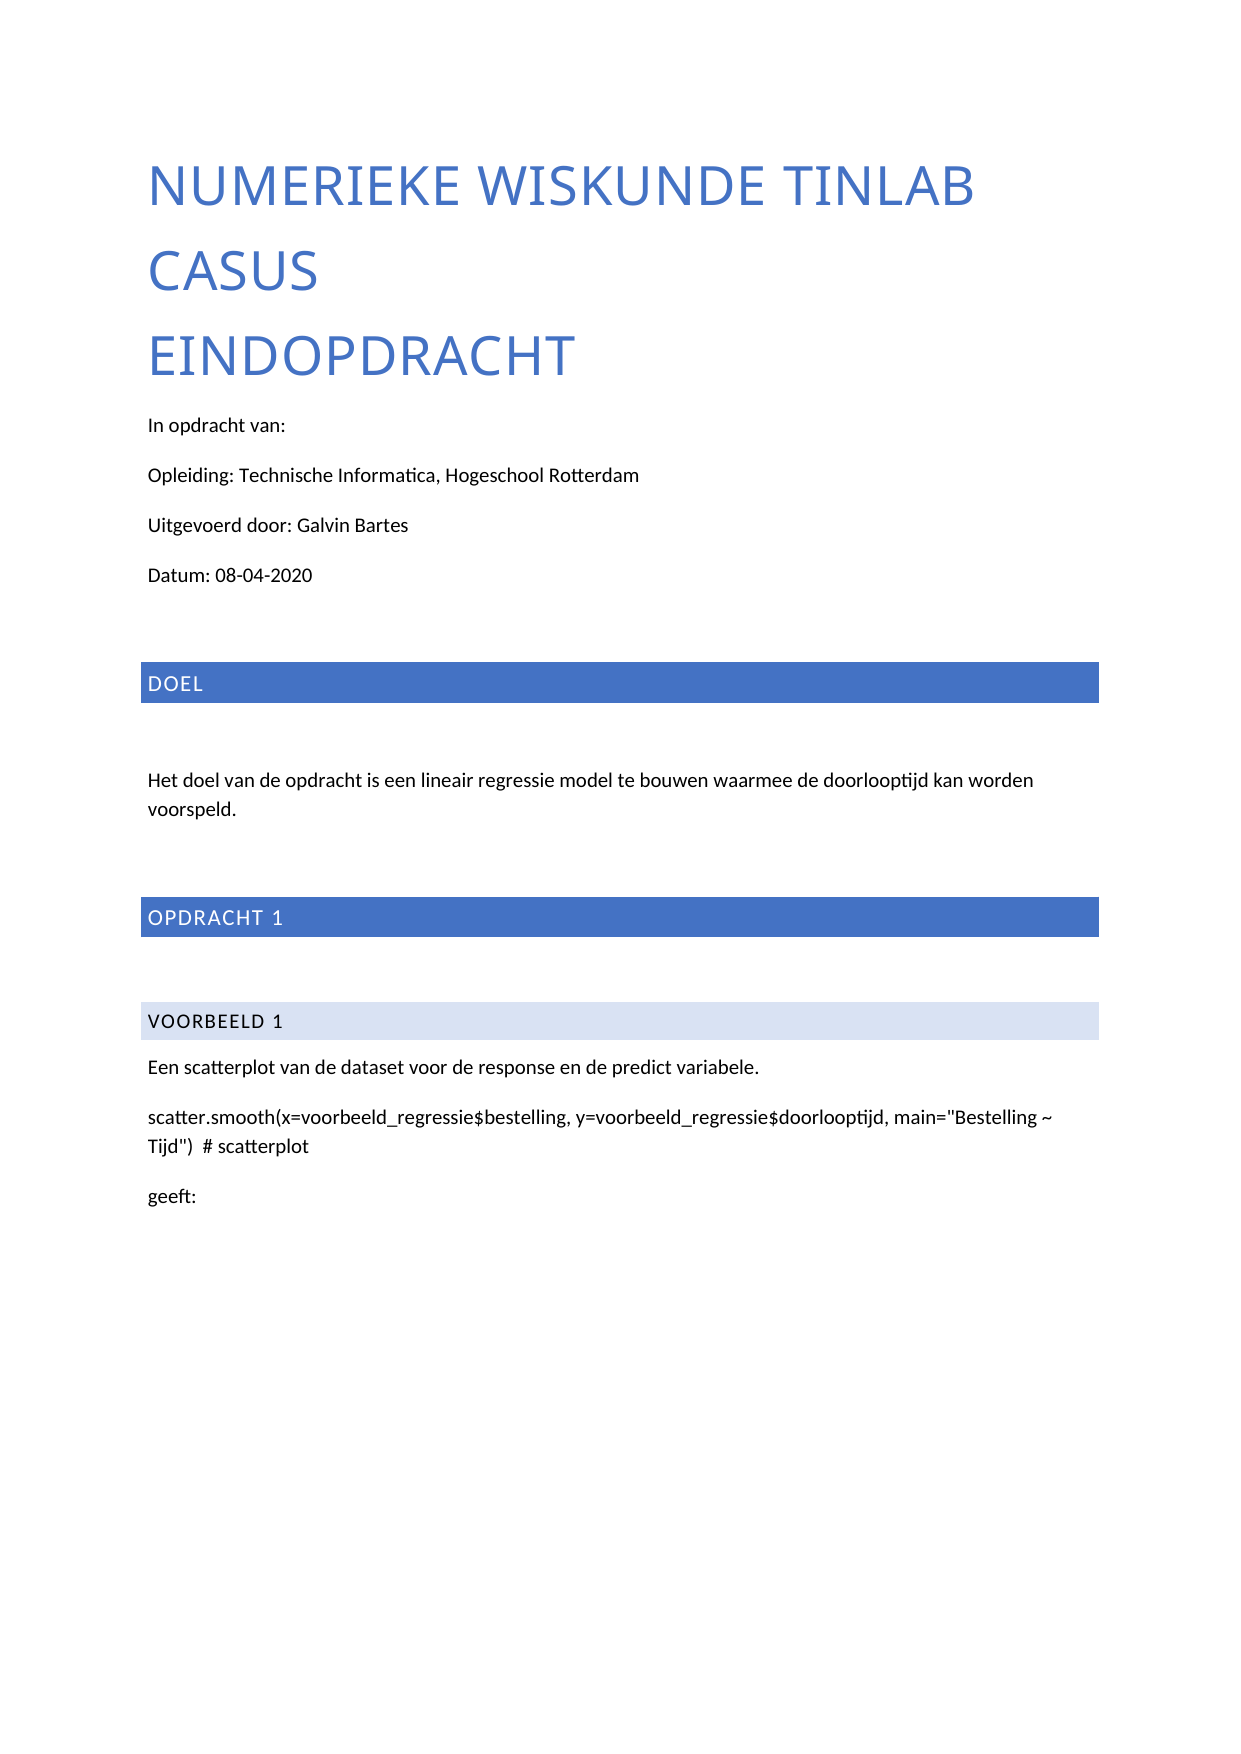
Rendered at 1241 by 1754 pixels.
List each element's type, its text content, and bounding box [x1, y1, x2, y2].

text Het doel van de opdracht is een lineair regressie model te bouwen waarmee de doorlooptijd kan worden voorspeld. [148, 767, 1093, 822]
subtitle Voorbeeld 1 [148, 1008, 1093, 1033]
subtitle Opdracht 1 [148, 903, 1093, 931]
subtitle Doel [148, 669, 1093, 697]
text scatter.smooth(x=voorbeeld_regressie$bestelling, y=voorbeeld_regressie$doorlooptijd, main="Bestelling ~ Tijd") # scatterplot [148, 1104, 1093, 1158]
text In opdracht van: [148, 412, 1093, 438]
title eindopdracht [148, 317, 1093, 391]
text Opleiding: Technische Informatica, Hogeschool Rotterdam [148, 462, 1093, 488]
title Numerieke wiskunde TinLab casus [148, 148, 1093, 306]
text Uitgevoerd door: Galvin Bartes [148, 512, 1093, 538]
text Een scatterplot van de dataset voor de response en de predict variabele. [148, 1054, 1093, 1079]
text Datum: 08-04-2020 [148, 562, 1093, 588]
text geeft: [148, 1183, 1093, 1208]
